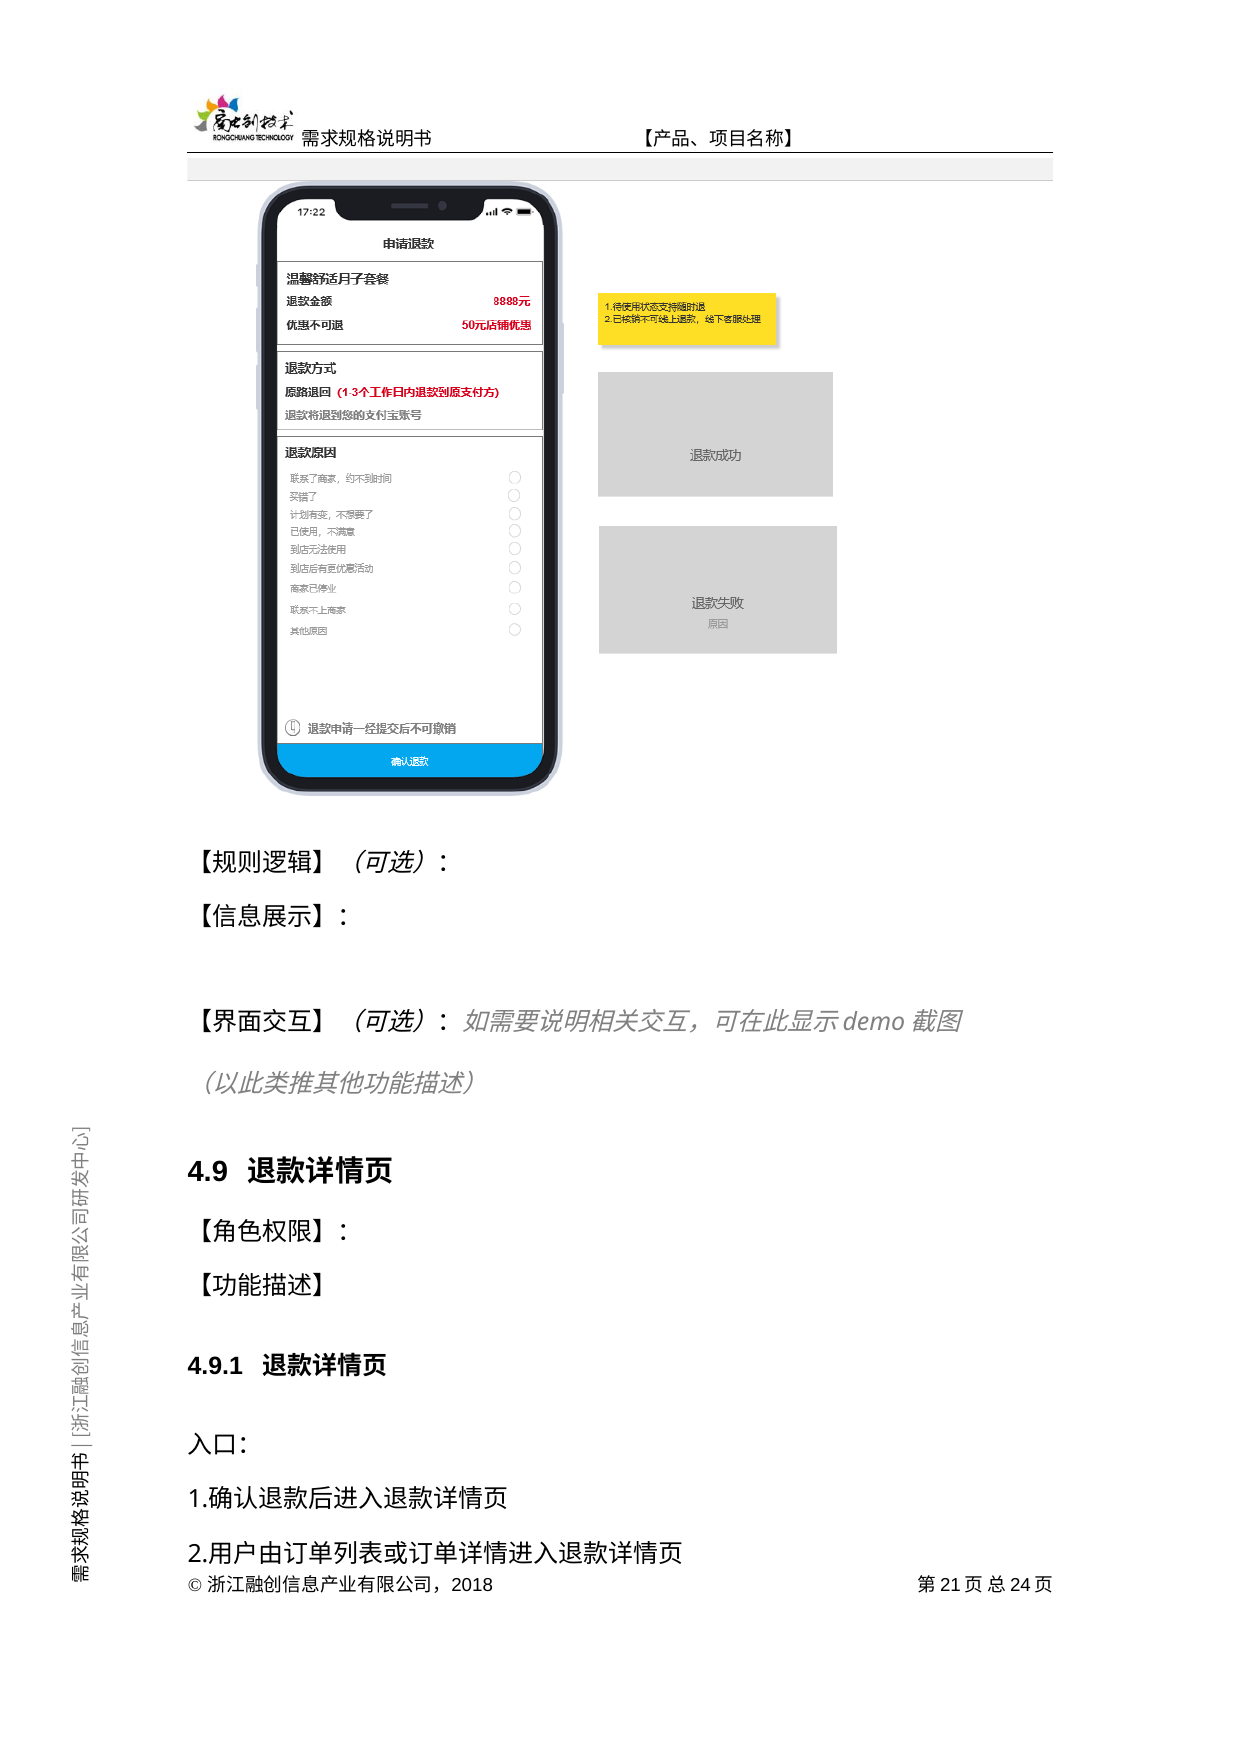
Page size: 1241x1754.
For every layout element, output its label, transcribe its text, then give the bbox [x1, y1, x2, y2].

subtitle 退款详情页 [187, 1148, 1053, 1190]
text 【界面交互】（可选）：如需要说明相关交互，可在此显示demo截图 [187, 1002, 1053, 1038]
picture [187, 88, 302, 145]
text （以此类推其他功能描述） [187, 1056, 1053, 1102]
picture [187, 158, 1053, 828]
text 【功能描述】 [187, 1266, 1053, 1302]
text 【角色权限】： [187, 1211, 1053, 1248]
subtitle 退款详情页 [187, 1345, 1053, 1381]
text 【信息展示】： [187, 896, 1053, 933]
text 【规则逻辑】（可选）： [187, 842, 1053, 878]
text 2.用户由订单列表或订单详情进入退款详情页 [187, 1533, 1053, 1569]
text 1.确认退款后进入退款详情页 [187, 1479, 1053, 1515]
text 入口： [187, 1424, 1053, 1461]
